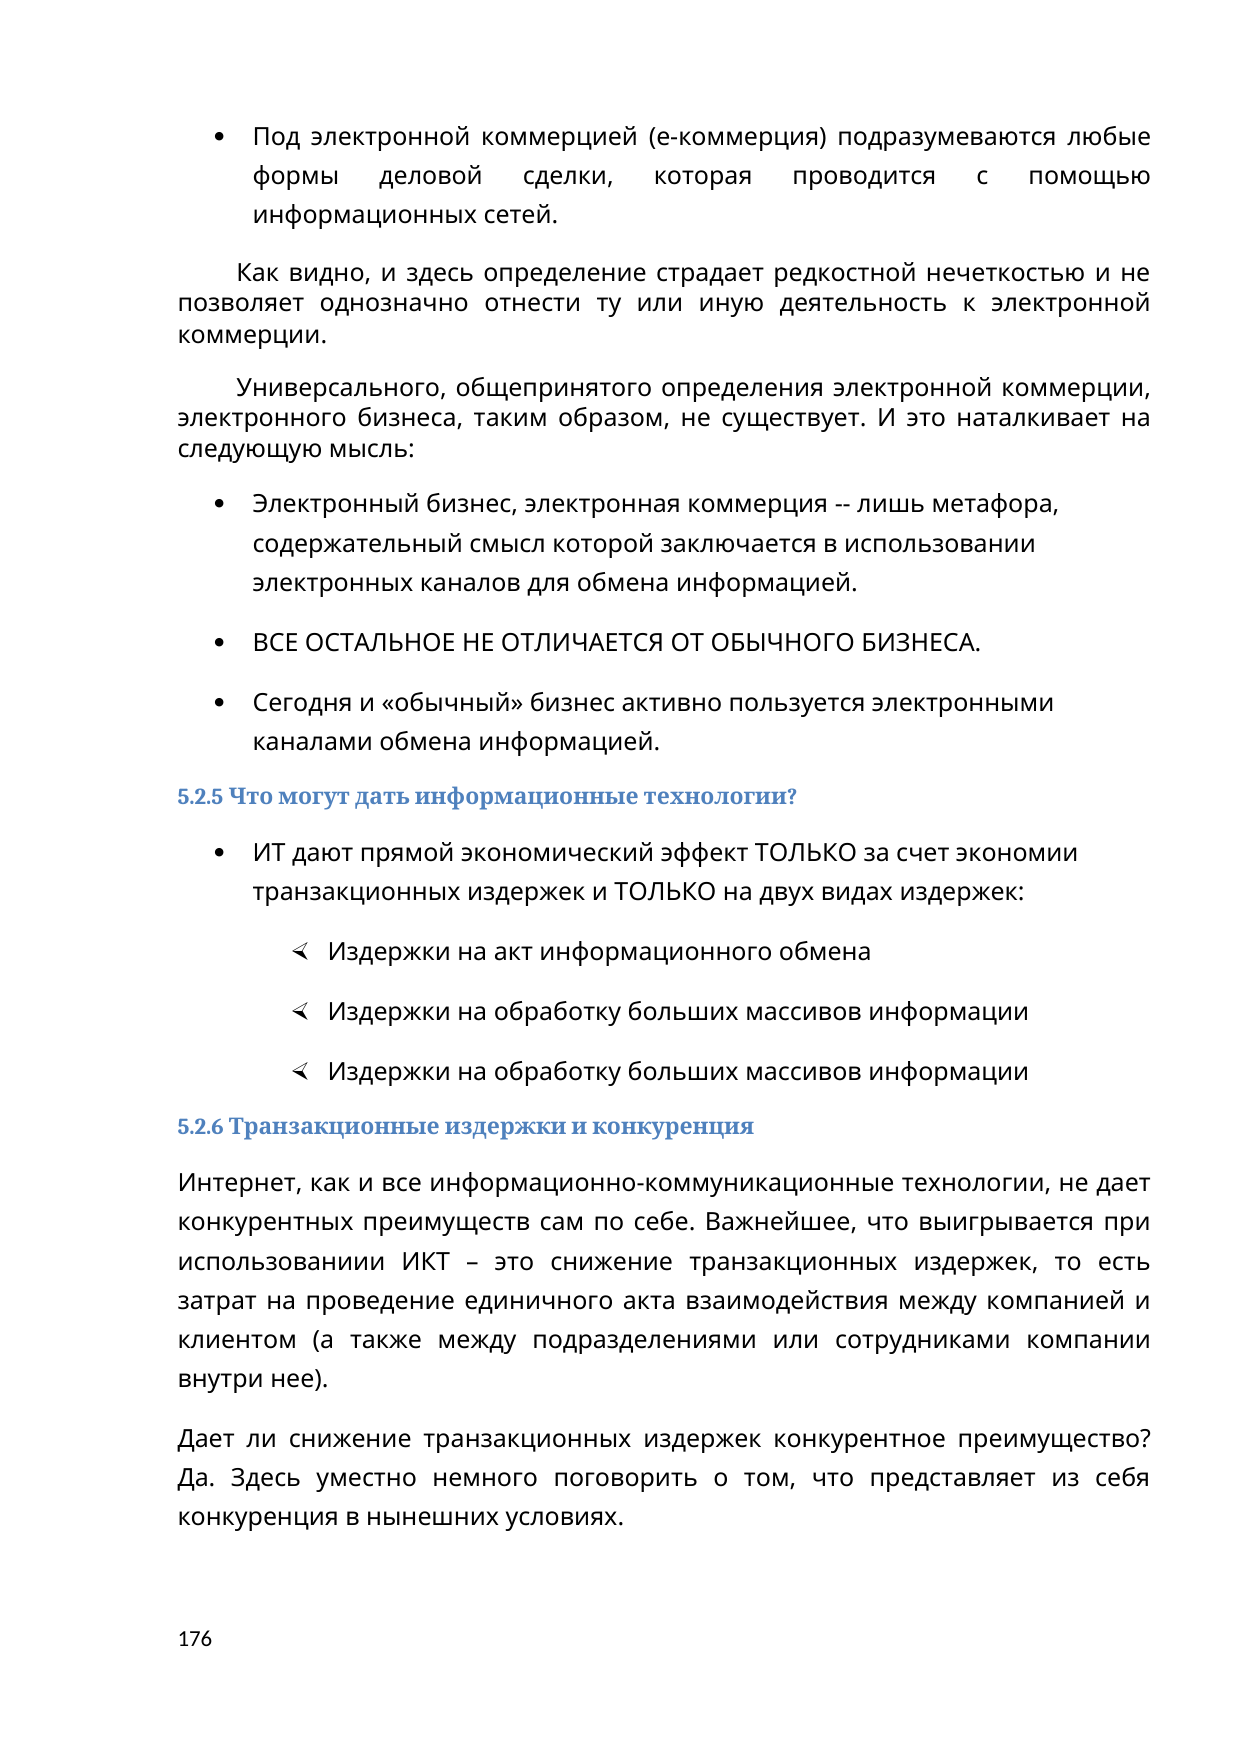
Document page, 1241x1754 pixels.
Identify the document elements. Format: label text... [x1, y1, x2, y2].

list Издержки на акт информационного обмена [290, 934, 1152, 968]
list Электронный бизнес, электронная коммерция -- лишь метафора, содержательный смысл которой заключается в использовании электронных каналов для обмена информацией. [215, 486, 1152, 598]
list Издержки на обработку больших массивов информации [290, 1054, 1152, 1088]
list Издержки на обработку больших массивов информации [290, 994, 1152, 1028]
list ВСЕ ОСТАЛЬНОЕ НЕ ОТЛИЧАЕТСЯ ОТ ОБЫЧНОГО БИЗНЕСА. [215, 624, 1152, 658]
list ИТ дают прямой экономический эффект ТОЛЬКО за счет экономии транзакционных издержек и ТОЛЬКО на двух видах издержек: [215, 834, 1152, 908]
text Как видно, и здесь определение страдает редкостной нечеткостью и не позволяет однозначно отнести ту или иную деятельность к электронной коммерции. [177, 256, 1152, 350]
subtitle 5.2.6 Транзакционные издержки и конкуренция [177, 1114, 1152, 1140]
subtitle 5.2.5 Что могут дать информационные технологии? [177, 783, 1152, 810]
list Под электронной коммерцией (e-коммерция) подразумеваются любые формы деловой сделки, которая проводится с помощью информационных сетей. [215, 118, 1152, 231]
text Интернет, как и все информационно-коммуникационные технологии, не дает конкурентных преимуществ сам по себе. Важнейшее, что выигрывается при использованиии ИКТ – это снижение транзакционных издержек, то есть затрат на проведение единичного акта взаимодействия между компанией и клиентом (а также между подразделениями или сотрудниками компании внутри нее). [177, 1165, 1152, 1395]
list Сегодня и «обычный» бизнес активно пользуется электронными каналами обмена информацией. [215, 684, 1152, 758]
text Универсального, общепринятого определения электронной коммерции, электронного бизнеса, таким образом, не существует. И это наталкивает на следующую мысль: [177, 371, 1152, 465]
text Дает ли снижение транзакционных издержек конкурентное преимущество? Да. Здесь уместно немного поговорить о том, что представляет из себя конкуренция в нынешних условиях. [177, 1421, 1152, 1533]
